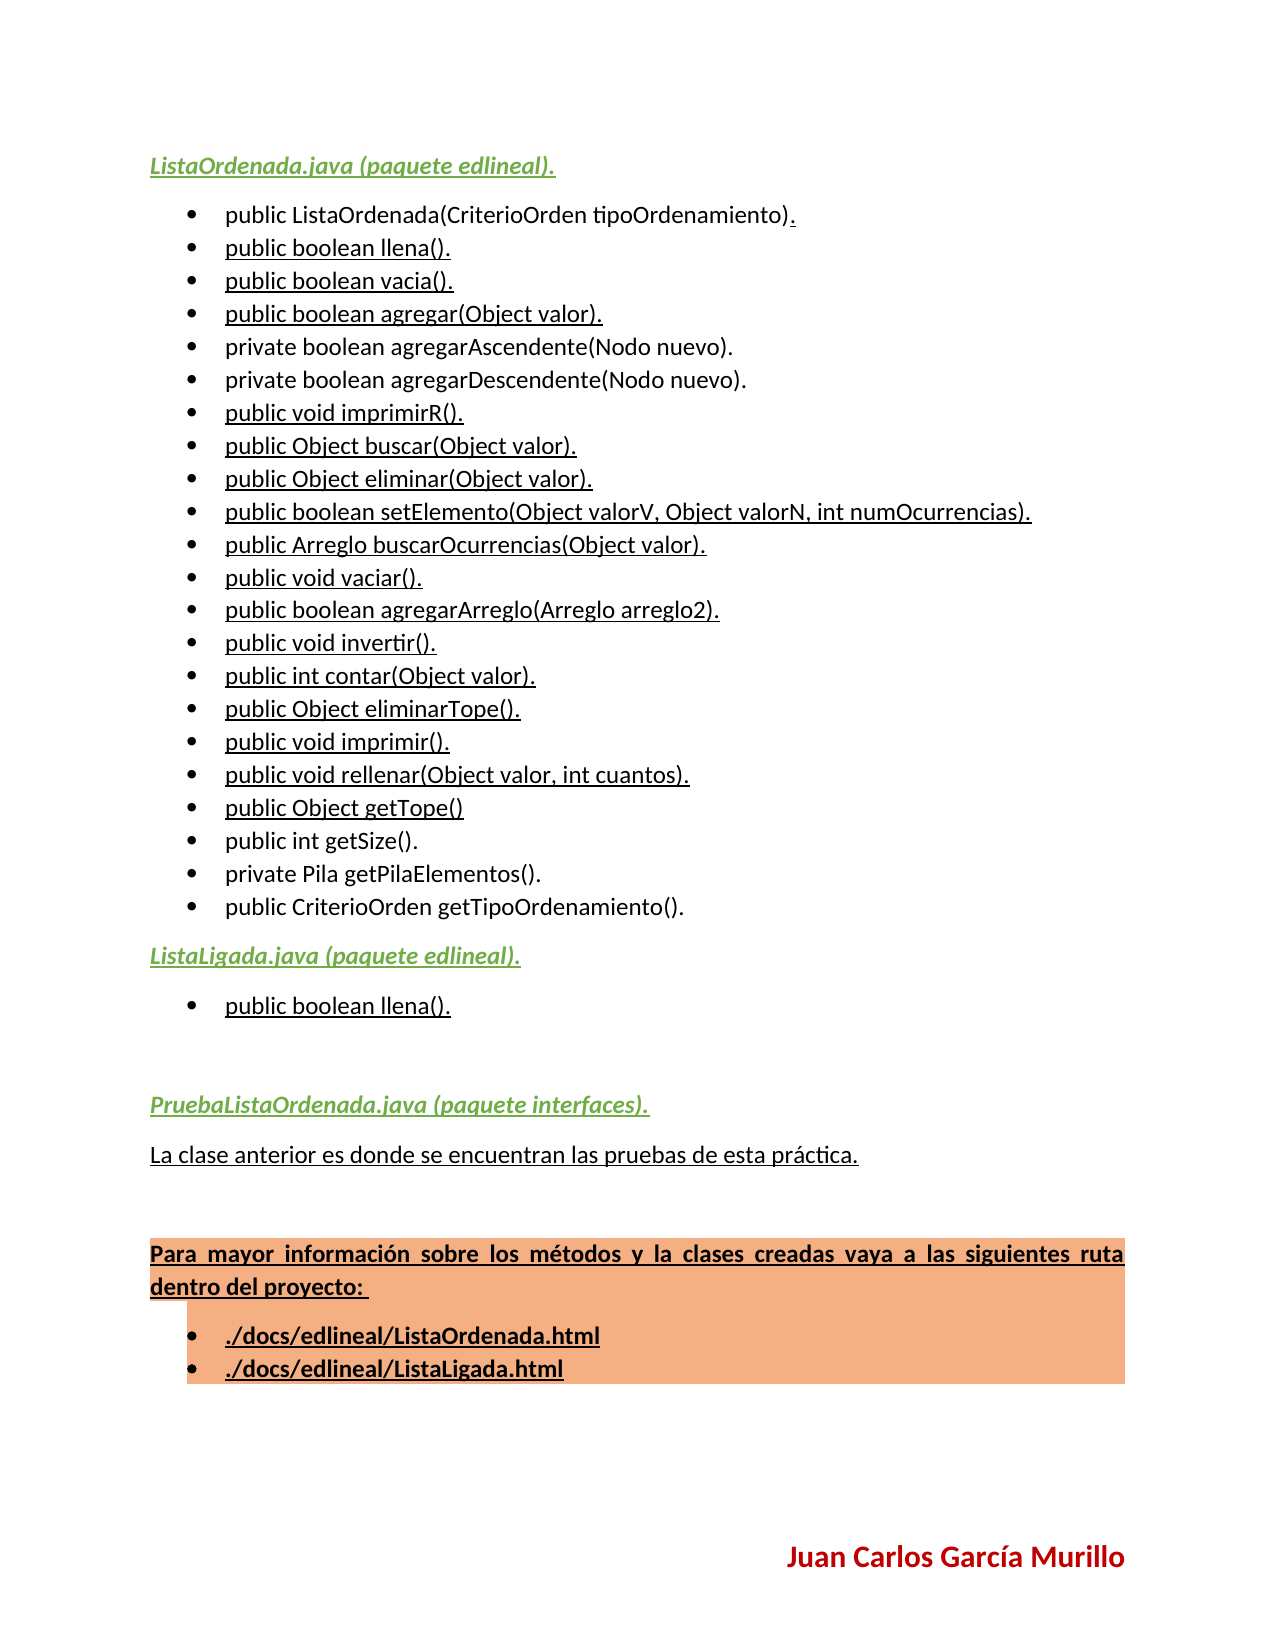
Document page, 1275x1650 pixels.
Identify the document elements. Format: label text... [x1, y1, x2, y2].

list public ListaOrdenada(CriterioOrden tipoOrdenamiento). [187, 199, 1125, 230]
list public void vaciar(). [187, 562, 1125, 592]
list ./docs/edlineal/ListaLigada.html [187, 1353, 1125, 1384]
list ./docs/edlineal/ListaOrdenada.html [187, 1320, 1125, 1351]
list public int contar(Object valor). [187, 660, 1125, 691]
list public boolean agregar(Object valor). [187, 298, 1125, 329]
list public Object eliminarTope(). [187, 693, 1125, 724]
list public boolean llena(). [187, 990, 1125, 1021]
text Para mayor información sobre los métodos y la clases creadas vaya a las siguientes ruta dentro del proyecto: [150, 1266, 1125, 1301]
list public int getSize(). [187, 825, 1125, 856]
subtitle ListaLigada.java (paquete edlineal). [150, 940, 1125, 971]
list public void invertir(). [187, 627, 1125, 658]
list public Object buscar(Object valor). [187, 430, 1125, 461]
list public Object eliminar(Object valor). [187, 463, 1125, 493]
list public void rellenar(Object valor, int cuantos). [187, 759, 1125, 790]
subtitle ListaOrdenada.java (paquete edlineal). [150, 150, 1125, 181]
list public void imprimirR(). [187, 397, 1125, 428]
list private boolean agregarDescendente(Nodo nuevo). [187, 364, 1125, 395]
list public CriterioOrden getTipoOrdenamiento(). [187, 891, 1125, 921]
text La clase anterior es donde se encuentran las pruebas de esta práctica. [150, 1139, 1125, 1169]
list public boolean llena(). [187, 232, 1125, 263]
list public boolean vacia(). [187, 265, 1125, 296]
subtitle PruebaListaOrdenada.java (paquete interfaces). [150, 1089, 1125, 1120]
list public boolean agregarArreglo(Arreglo arreglo2). [187, 594, 1125, 625]
list public Object getTope() [187, 792, 1125, 823]
text Para mayor información sobre los métodos y la clases creadas vaya a las siguientes ruta dentro del proyecto: [150, 1238, 1125, 1264]
list public boolean setElemento(Object valorV, Object valorN, int numOcurrencias). [187, 496, 1125, 526]
list public Arreglo buscarOcurrencias(Object valor). [187, 529, 1125, 559]
list private boolean agregarAscendente(Nodo nuevo). [187, 331, 1125, 362]
list private Pila getPilaElementos(). [187, 858, 1125, 888]
list public void imprimir(). [187, 726, 1125, 757]
